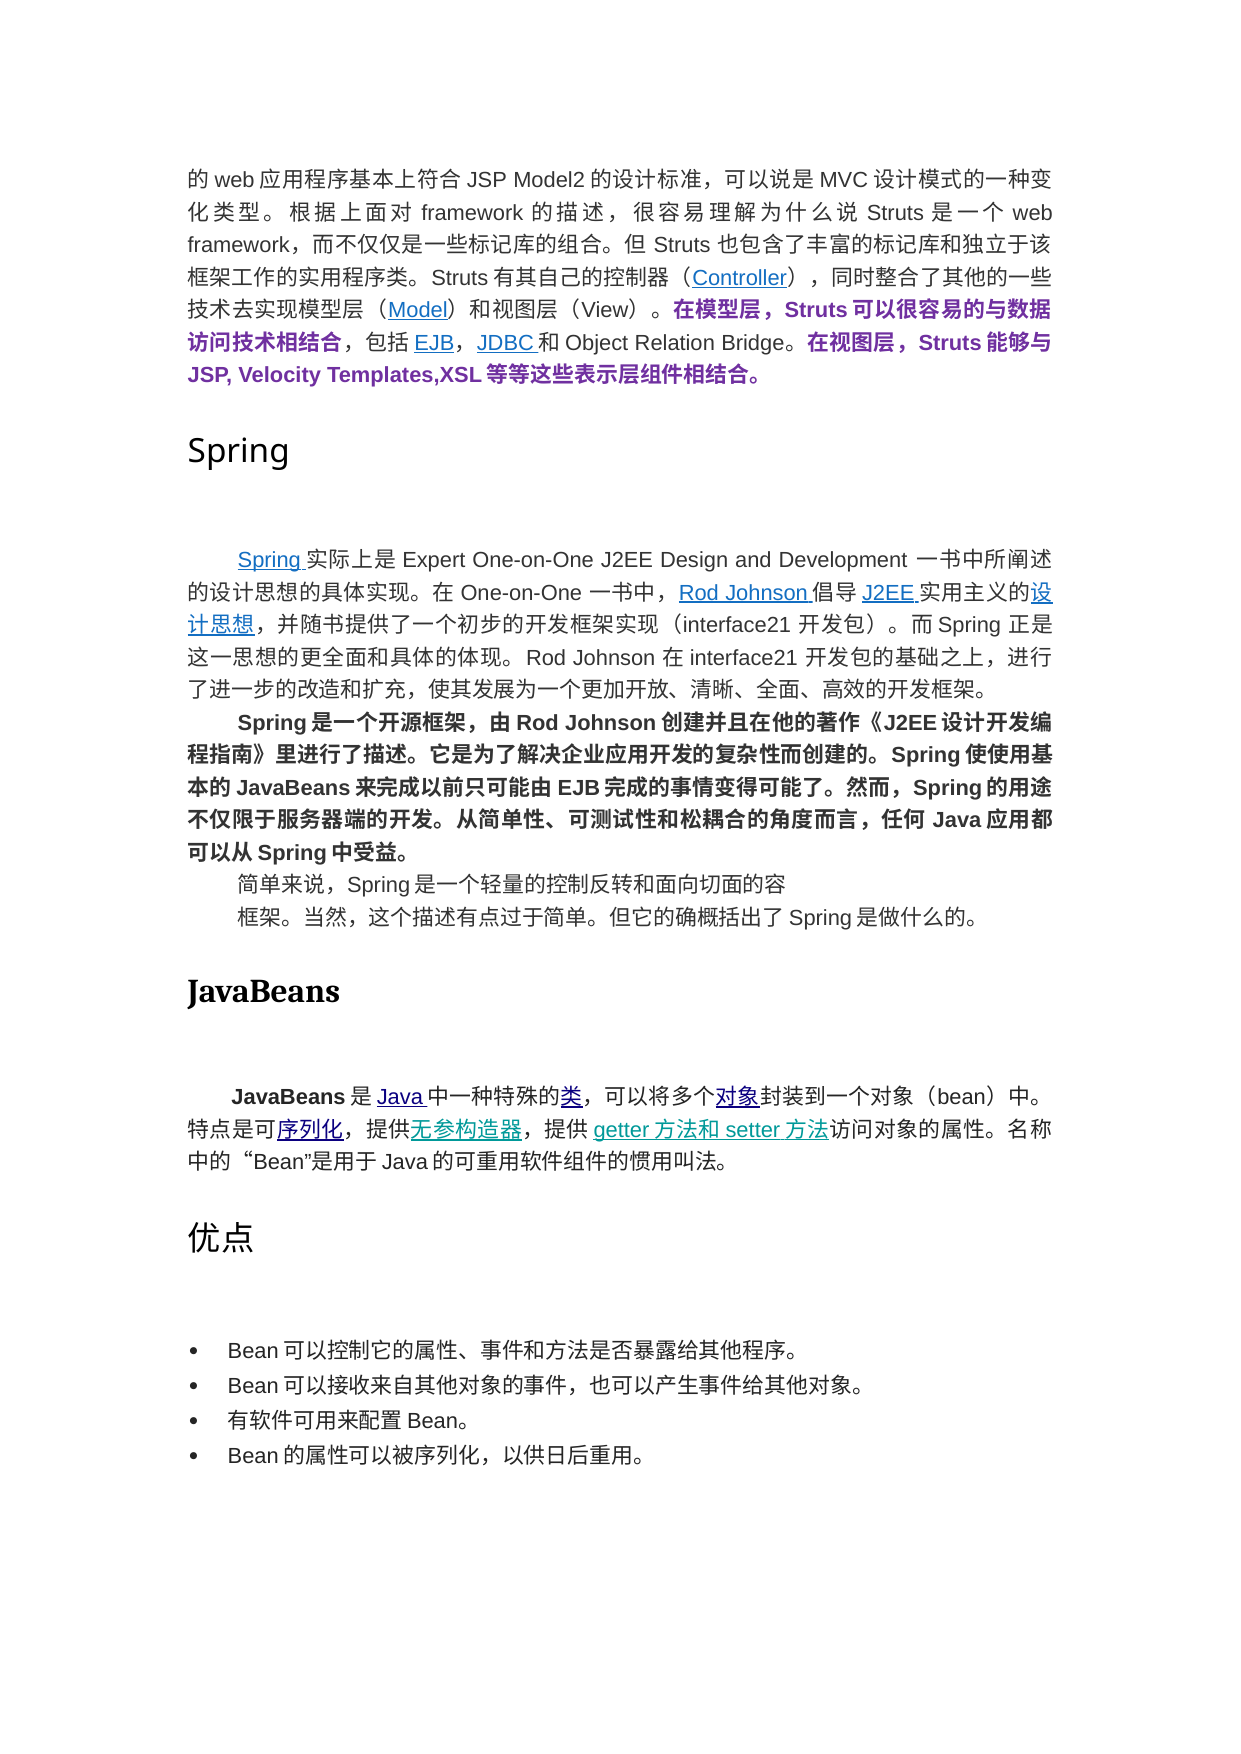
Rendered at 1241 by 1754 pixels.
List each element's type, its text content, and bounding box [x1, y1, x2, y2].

subtitle Spring [187, 417, 1053, 482]
list Bean可以接收来自其他对象的事件，也可以产生事件给其他对象。 [190, 1368, 1053, 1400]
subtitle JavaBeans [187, 959, 1053, 1024]
text Spring是一个开源框架，由Rod Johnson创建并且在他的著作《J2EE设计开发编程指南》里进行了描述。它是为了解决企业应用开发的复杂性而创建的。Spring使使用基本的JavaBeans来完成以前只可能由EJB完成的事情变得可能了。然而，Spring的用途不仅限于服务器端的开发。从简单性、可测试性和松耦合的角度而言，任何Java应用都可以从Spring中受益。 [187, 704, 1053, 867]
text JavaBeans是Java中一种特殊的类，可以将多个对象封装到一个对象（bean）中。特点是可序列化，提供无参构造器，提供getter方法和setter方法访问对象的属性。名称中的“Bean”是用于Java的可重用软件组件的惯用叫法。 [187, 1079, 1053, 1176]
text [187, 162, 1053, 389]
list Bean可以控制它的属性、事件和方法是否暴露给其他程序。 [190, 1333, 1053, 1365]
subtitle 优点 [187, 1203, 1053, 1268]
text 简单来说，Spring是一个轻量的控制反转和面向切面的容 [187, 867, 1053, 899]
text Spring实际上是Expert One-on-One J2EE Design and Development 一书中所阐述的设计思想的具体实现。在One-on-One 一书中，Rod Johnson倡导J2EE实用主义的设计思想，并随书提供了一个初步的开发框架实现（interface21 开发包）。而Spring 正是这一思想的更全面和具体的体现。Rod Johnson 在interface21 开发包的基础之上，进行了进一步的改造和扩充，使其发展为一个更加开放、清晰、全面、高效的开发框架。 [187, 542, 1053, 704]
list Bean的属性可以被序列化，以供日后重用。 [190, 1438, 1053, 1470]
list 有软件可用来配置Bean。 [190, 1403, 1053, 1435]
text 框架。当然，这个描述有点过于简单。但它的确概括出了Spring是做什么的。 [187, 899, 1053, 932]
